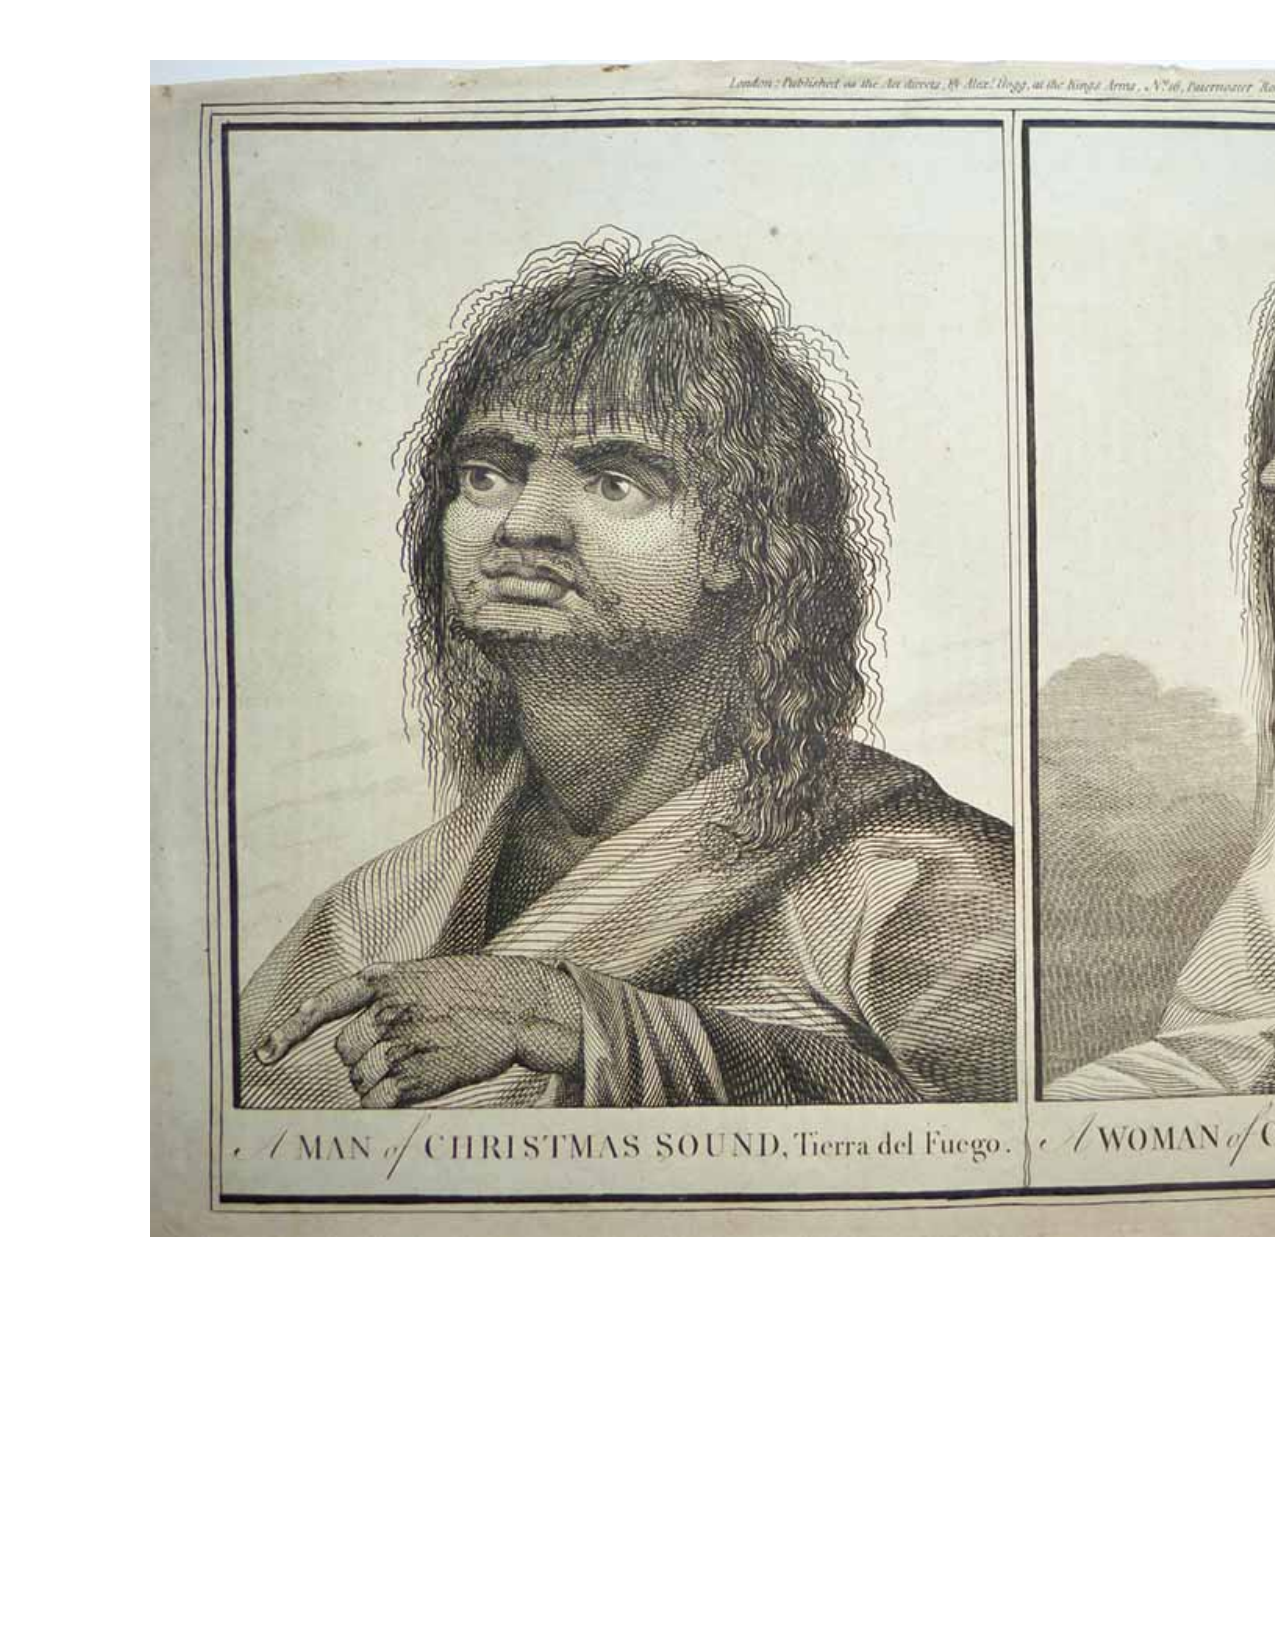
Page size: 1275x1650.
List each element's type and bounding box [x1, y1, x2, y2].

picture [150, 60, 1275, 1237]
